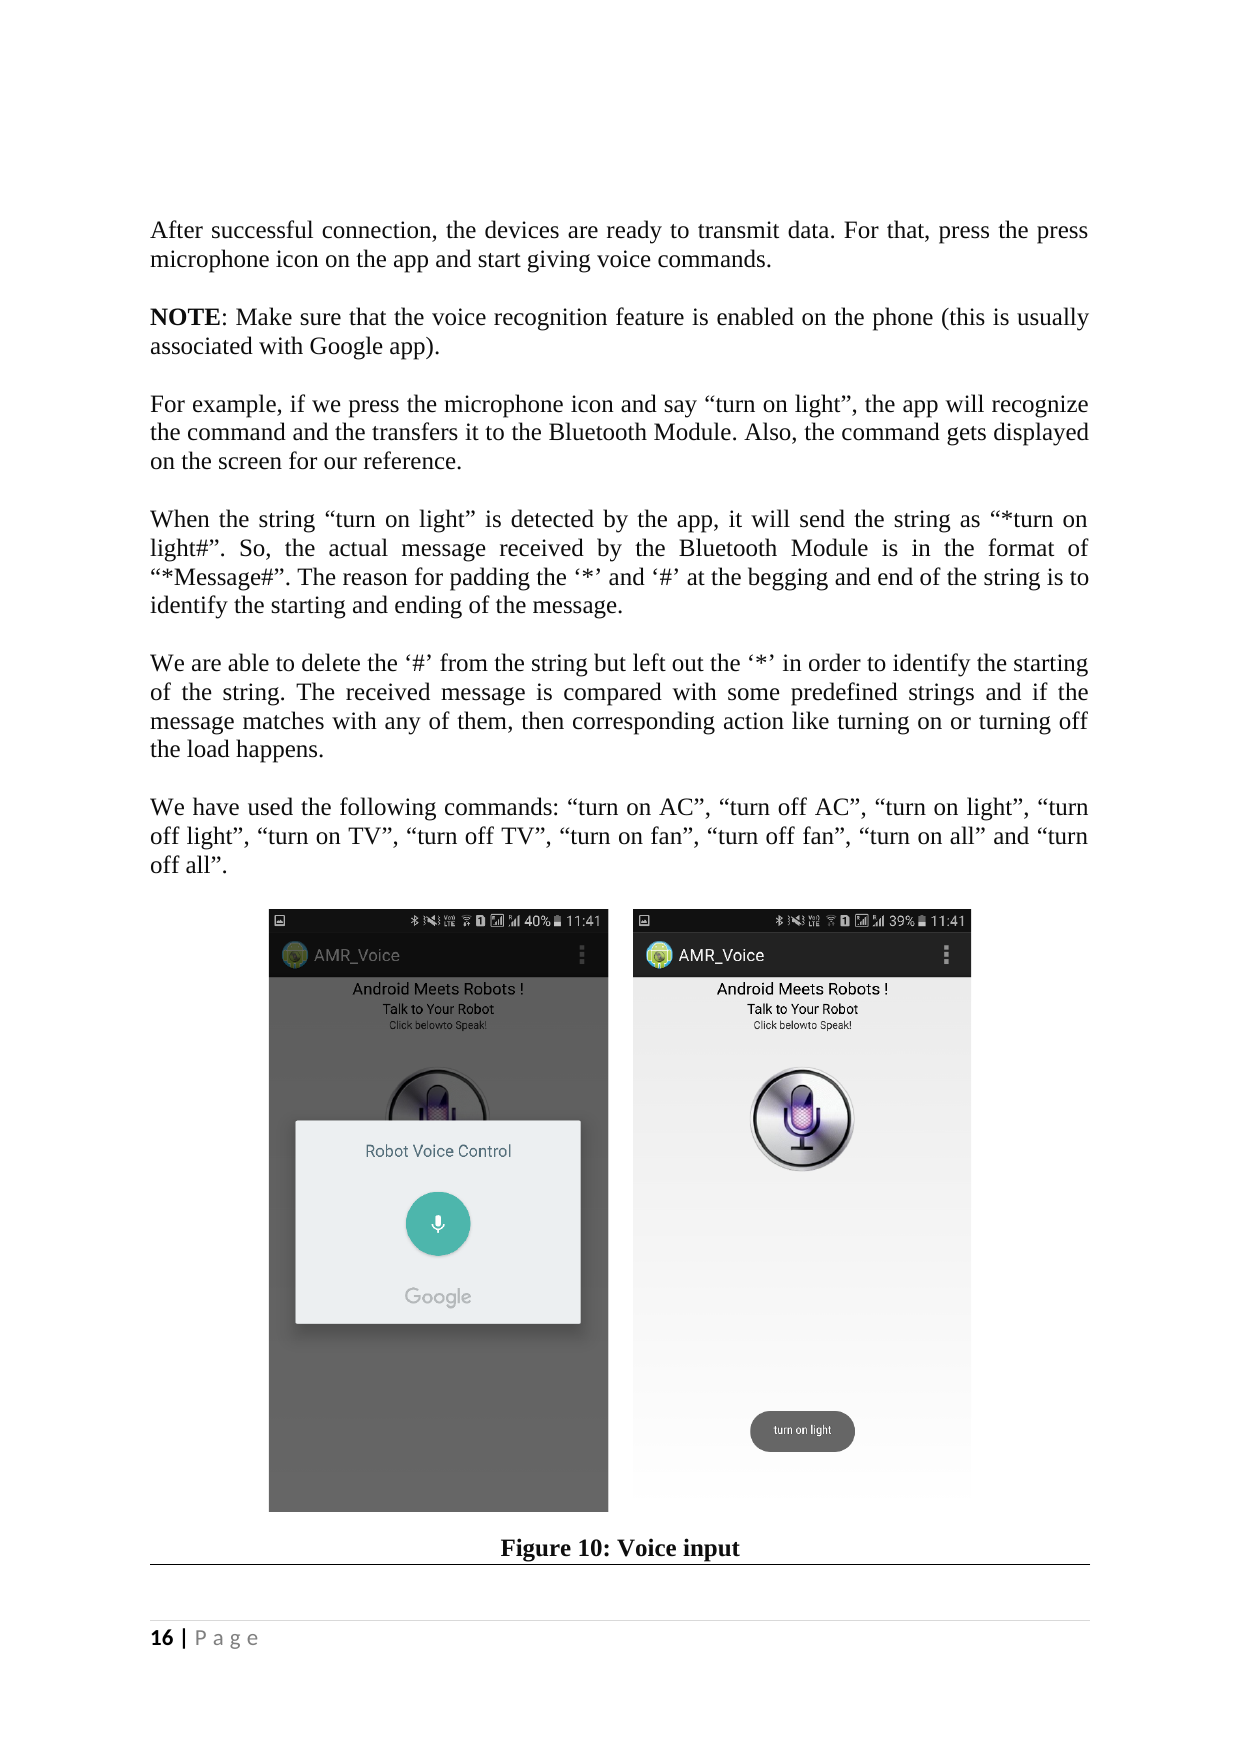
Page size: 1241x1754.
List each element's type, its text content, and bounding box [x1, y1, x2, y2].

text After successful connection, the devices are ready to transmit data. For that, press the press microphone icon on the app and start giving voice commands. [150, 215, 1090, 273]
text NOTE: Make sure that the voice recognition feature is enabled on the phone (this is usually associated with Google app). [150, 302, 1090, 359]
text We have used the following commands: “turn on AC”, “turn off AC”, “turn on light”, “turn off light”, “turn on TV”, “turn off TV”, “turn on fan”, “turn off fan”, “turn on all” and “turn off all”. [150, 792, 1090, 879]
text When the string “turn on light” is detected by the app, it will send the string as “*turn on light#”. So, the actual message received by the Bluetooth Module is in the format of “*Message#”. The reason for padding the ‘*’ and ‘#’ at the begging and end of the string is to identify the starting and ending of the message. [150, 504, 1090, 619]
text We are able to delete the ‘#’ from the string but left out the ‘*’ in order to identify the starting of the string. The received message is compared with some predefined strings and if the message matches with any of them, then corresponding action like turning on or turning off the load happens. [150, 648, 1090, 763]
text Figure 10: Voice input [150, 1533, 1090, 1564]
text For example, if we press the microphone icon and say “turn on light”, the app will recognize the command and the transfers it to the Bluetooth Module. Also, the command gets displayed on the screen for our reference. [150, 389, 1090, 475]
picture [268, 909, 972, 1514]
